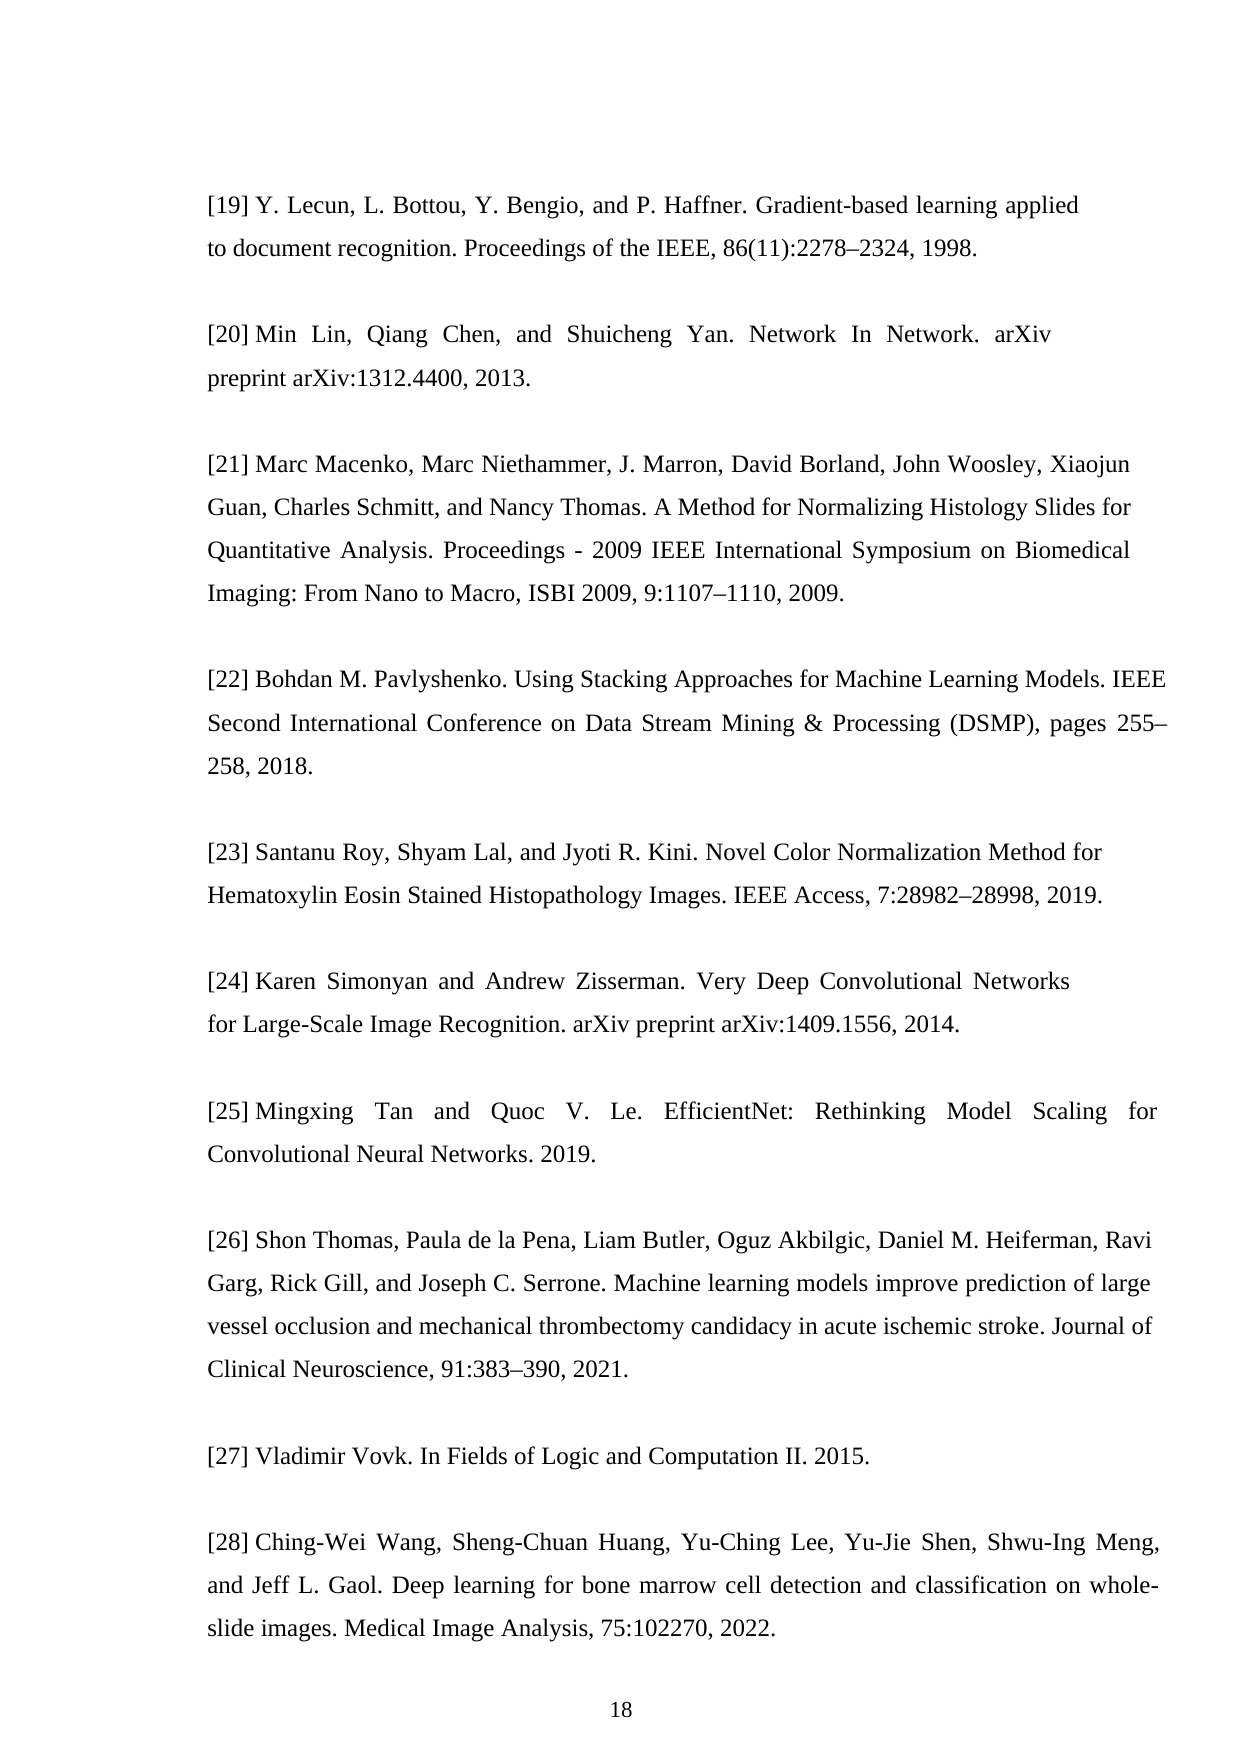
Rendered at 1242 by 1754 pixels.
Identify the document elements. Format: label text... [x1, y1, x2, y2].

list Min Lin, Qiang Chen, and Shuicheng Yan. Network In Network. arXiv preprint arXiv:1312.4400, 2013. [207, 319, 1052, 391]
list Mingxing Tan and Quoc V. Le. EfficientNet: Rethinking Model Scaling for Convolutional Neural Networks. 2019. [207, 1096, 1157, 1168]
list Marc Macenko, Marc Niethammer, J. Marron, David Borland, John Woosley, Xiaojun Guan, Charles Schmitt, and Nancy Thomas. A Method for Normalizing Histology Slides for Quantitative Analysis. Proceedings - 2009 IEEE International Symposium on Biomedical Imaging: From Nano to Macro, ISBI 2009, 9:1107–1110, 2009. [207, 449, 1131, 607]
list Y. Lecun, L. Bottou, Y. Bengio, and P. Haffner. Gradient-based learning applied to document recognition. Proceedings of the IEEE, 86(11):2278–2324, 1998. [207, 190, 1079, 262]
list Karen Simonyan and Andrew Zisserman. Very Deep Convolutional Networks for Large-Scale Image Recognition. arXiv preprint arXiv:1409.1556, 2014. [207, 966, 1070, 1038]
list Vladimir Vovk. In Fields of Logic and Computation II. 2015. [207, 1441, 1177, 1469]
list Ching-Wei Wang, Sheng-Chuan Huang, Yu-Ching Lee, Yu-Jie Shen, Shwu-Ing Meng, and Jeff L. Gaol. Deep learning for bone marrow cell detection and classification on whole-slide images. Medical Image Analysis, 75:102270, 2022. [207, 1527, 1160, 1642]
list Santanu Roy, Shyam Lal, and Jyoti R. Kini. Novel Color Normalization Method for Hematoxylin Eosin Stained Histopathology Images. IEEE Access, 7:28982–28998, 2019. [207, 837, 1103, 909]
list Shon Thomas, Paula de la Pena, Liam Butler, Oguz Akbilgic, Daniel M. Heiferman, Ravi Garg, Rick Gill, and Joseph C. Serrone. Machine learning models improve prediction of large vessel occlusion and mechanical thrombectomy candidacy in acute ischemic stroke. Journal of Clinical Neuroscience, 91:383–390, 2021. [207, 1225, 1153, 1383]
list Bohdan M. Pavlyshenko. Using Stacking Approaches for Machine Learning Models. IEEE Second International Conference on Data Stream Mining & Processing (DSMP), pages 255–258, 2018. [207, 664, 1167, 779]
